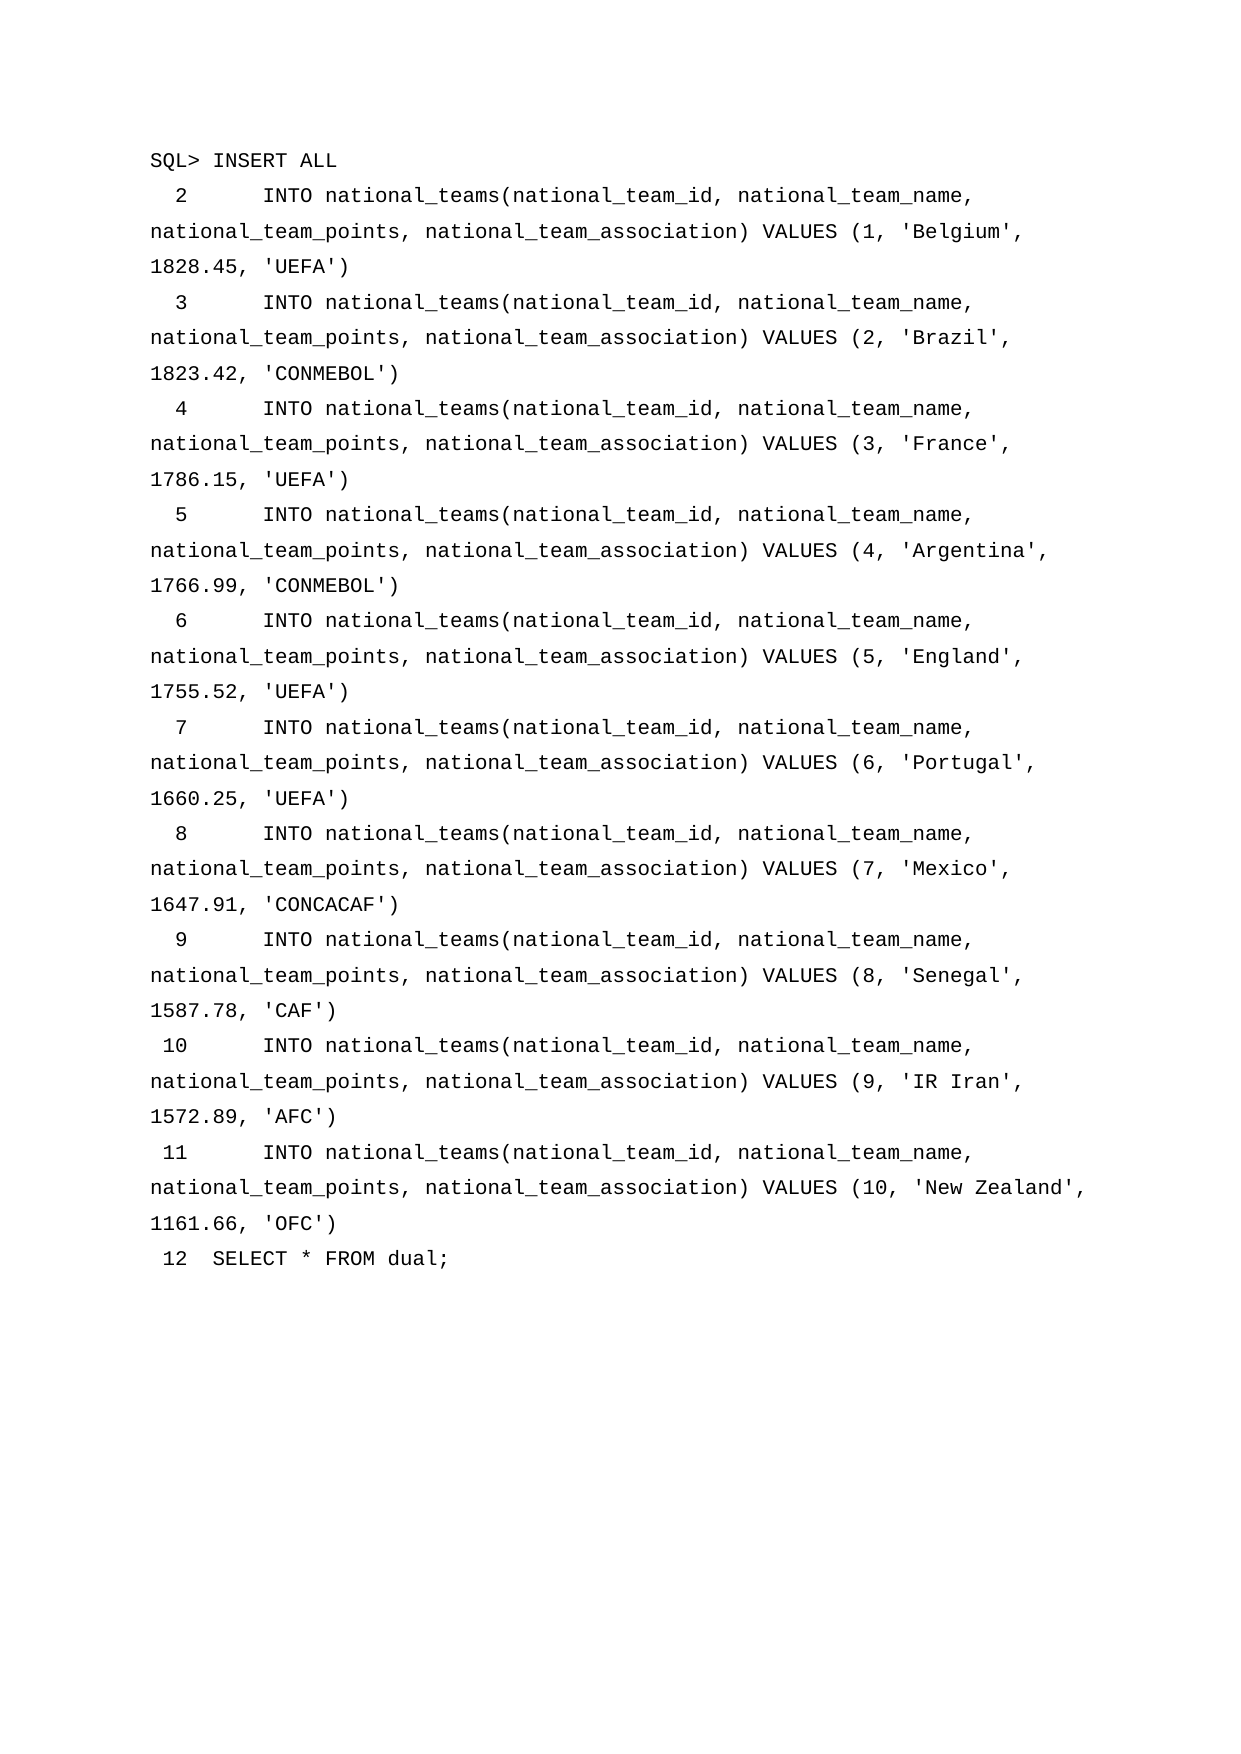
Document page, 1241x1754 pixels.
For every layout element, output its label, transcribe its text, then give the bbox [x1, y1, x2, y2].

text SQL> INSERT ALL [150, 150, 1090, 174]
text 10 INTO national_teams(national_team_id, national_team_name, national_team_points, national_team_association) VALUES (9, 'IR Iran', 1572.89, 'AFC') [150, 1035, 1090, 1130]
text 7 INTO national_teams(national_team_id, national_team_name, national_team_points, national_team_association) VALUES (6, 'Portugal', 1660.25, 'UEFA') [150, 717, 1090, 811]
text 6 INTO national_teams(national_team_id, national_team_name, national_team_points, national_team_association) VALUES (5, 'England', 1755.52, 'UEFA') [150, 610, 1090, 705]
text 5 INTO national_teams(national_team_id, national_team_name, national_team_points, national_team_association) VALUES (4, 'Argentina', 1766.99, 'CONMEBOL') [150, 504, 1090, 599]
text 11 INTO national_teams(national_team_id, national_team_name, national_team_points, national_team_association) VALUES (10, 'New Zealand', 1161.66, 'OFC') [150, 1142, 1090, 1236]
text 9 INTO national_teams(national_team_id, national_team_name, national_team_points, national_team_association) VALUES (8, 'Senegal', 1587.78, 'CAF') [150, 929, 1090, 1024]
text 2 INTO national_teams(national_team_id, national_team_name, national_team_points, national_team_association) VALUES (1, 'Belgium', 1828.45, 'UEFA') [150, 185, 1090, 280]
text 12 SELECT * FROM dual; [150, 1248, 1090, 1272]
text 4 INTO national_teams(national_team_id, national_team_name, national_team_points, national_team_association) VALUES (3, 'France', 1786.15, 'UEFA') [150, 398, 1090, 492]
text 3 INTO national_teams(national_team_id, national_team_name, national_team_points, national_team_association) VALUES (2, 'Brazil', 1823.42, 'CONMEBOL') [150, 292, 1090, 386]
text 8 INTO national_teams(national_team_id, national_team_name, national_team_points, national_team_association) VALUES (7, 'Mexico', 1647.91, 'CONCACAF') [150, 823, 1090, 917]
